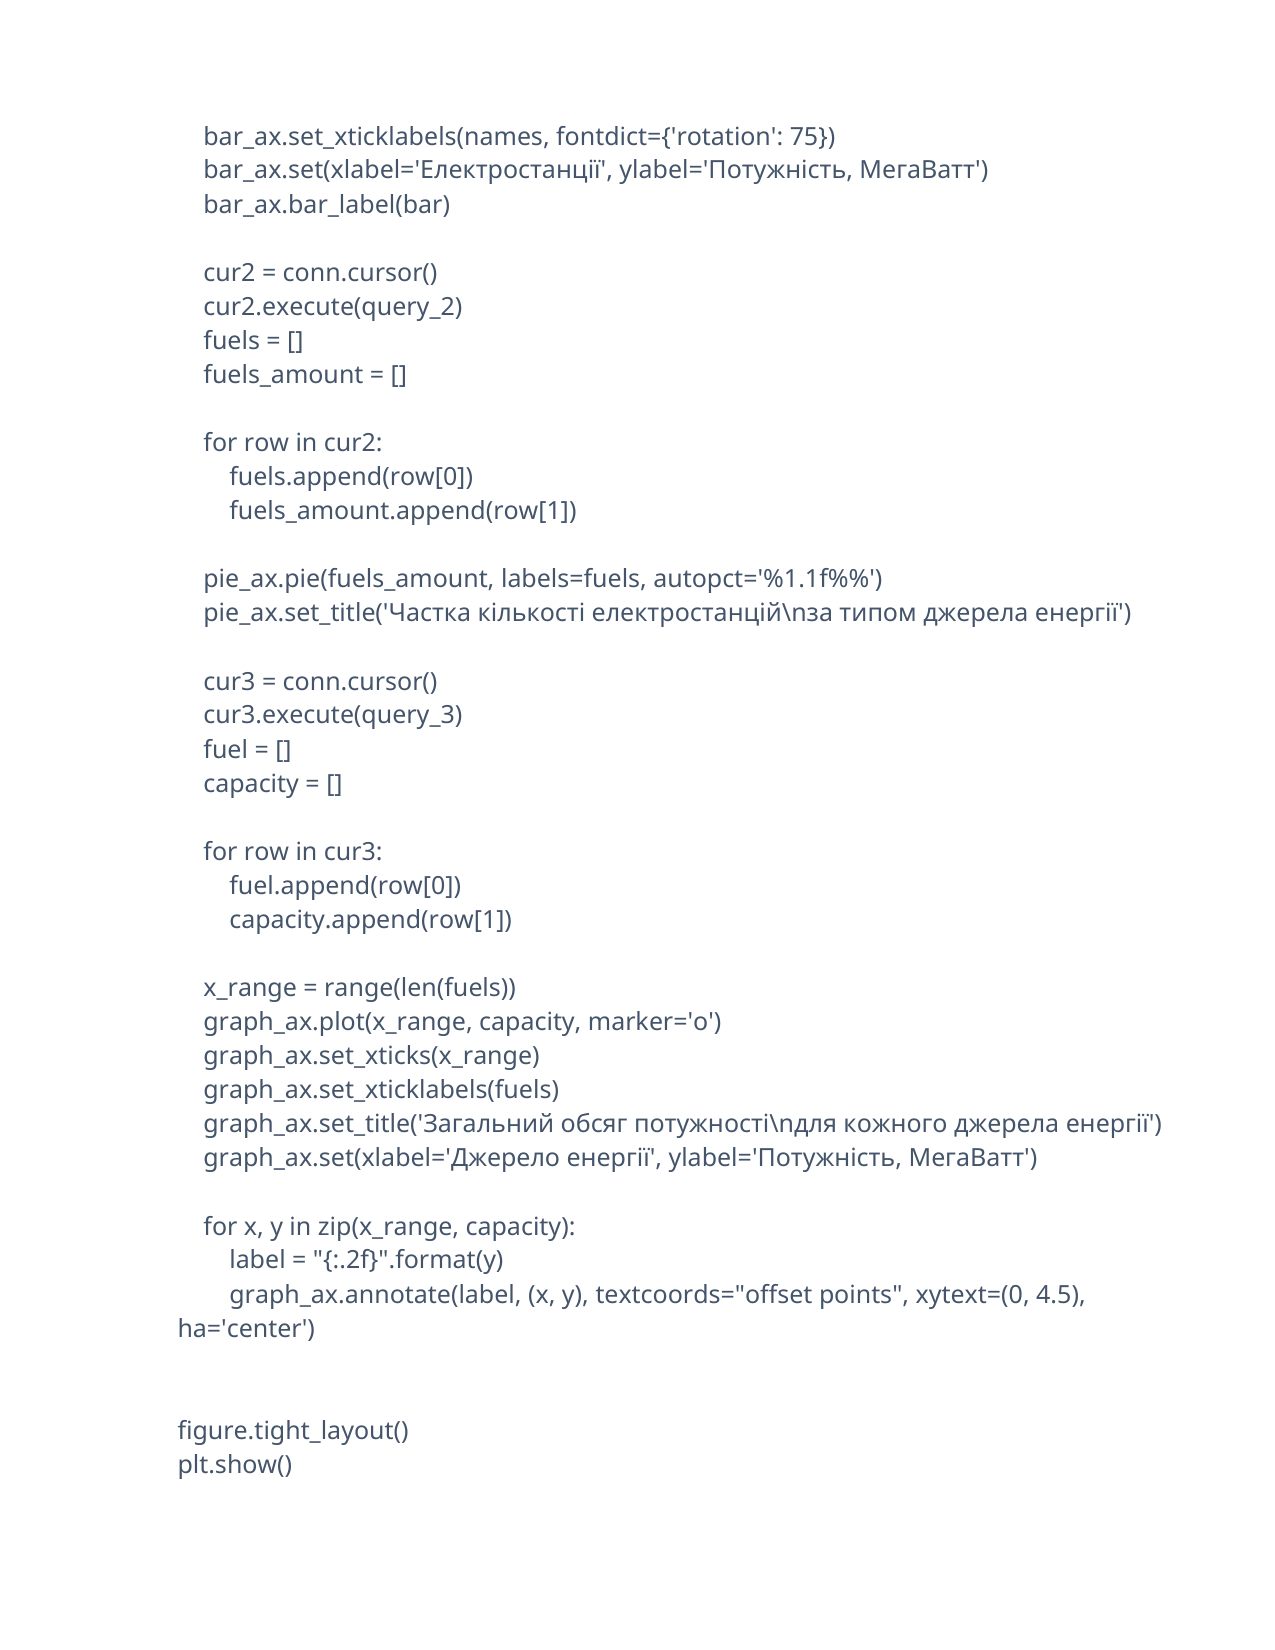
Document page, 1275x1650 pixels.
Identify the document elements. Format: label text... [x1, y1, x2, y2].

text fuel.append(row[0]) [177, 867, 1186, 902]
text fuels_amount.append(row[1]) [177, 493, 1186, 527]
text fuels_amount = [] [177, 357, 1186, 391]
text cur3 = conn.cursor() [177, 663, 1186, 697]
text graph_ax.annotate(label, (x, y), textcoords="offset points", xytext=(0, 4.5), ha='center') [177, 1276, 1186, 1344]
text for x, y in zip(x_range, capacity): [177, 1208, 1186, 1242]
text label = "{:.2f}".format(y) [177, 1242, 1186, 1276]
text plt.show() [177, 1447, 1186, 1481]
text pie_ax.pie(fuels_amount, labels=fuels, autopct='%1.1f%%') [177, 561, 1186, 595]
text fuel = [] [177, 731, 1186, 765]
text for row in cur3: [177, 833, 1186, 867]
text bar_ax.set(xlabel='Електростанції', ylabel='Потужність, МегаВатт') [177, 152, 1186, 186]
text graph_ax.set_xticks(x_range) [177, 1038, 1186, 1072]
text pie_ax.set_title('Частка кількості електростанцій\nза типом джерела енергії') [177, 595, 1186, 629]
text capacity.append(row[1]) [177, 902, 1186, 936]
text cur2 = conn.cursor() [177, 254, 1186, 288]
text graph_ax.set_title('Загальний обсяг потужності\nдля кожного джерела енергії') [177, 1106, 1186, 1140]
text figure.tight_layout() [177, 1412, 1186, 1447]
text fuels = [] [177, 322, 1186, 357]
text graph_ax.set(xlabel='Джерело енергії', ylabel='Потужність, МегаВатт') [177, 1140, 1186, 1174]
text bar_ax.bar_label(bar) [177, 186, 1186, 220]
text x_range = range(len(fuels)) [177, 970, 1186, 1004]
text graph_ax.plot(x_range, capacity, marker='o') [177, 1004, 1186, 1038]
text bar_ax.set_xticklabels(names, fontdict={'rotation': 75}) [177, 118, 1186, 152]
text for row in cur2: [177, 425, 1186, 459]
text cur2.execute(query_2) [177, 288, 1186, 322]
text graph_ax.set_xticklabels(fuels) [177, 1072, 1186, 1106]
text fuels.append(row[0]) [177, 459, 1186, 493]
text cur3.execute(query_3) [177, 697, 1186, 731]
text capacity = [] [177, 765, 1186, 799]
